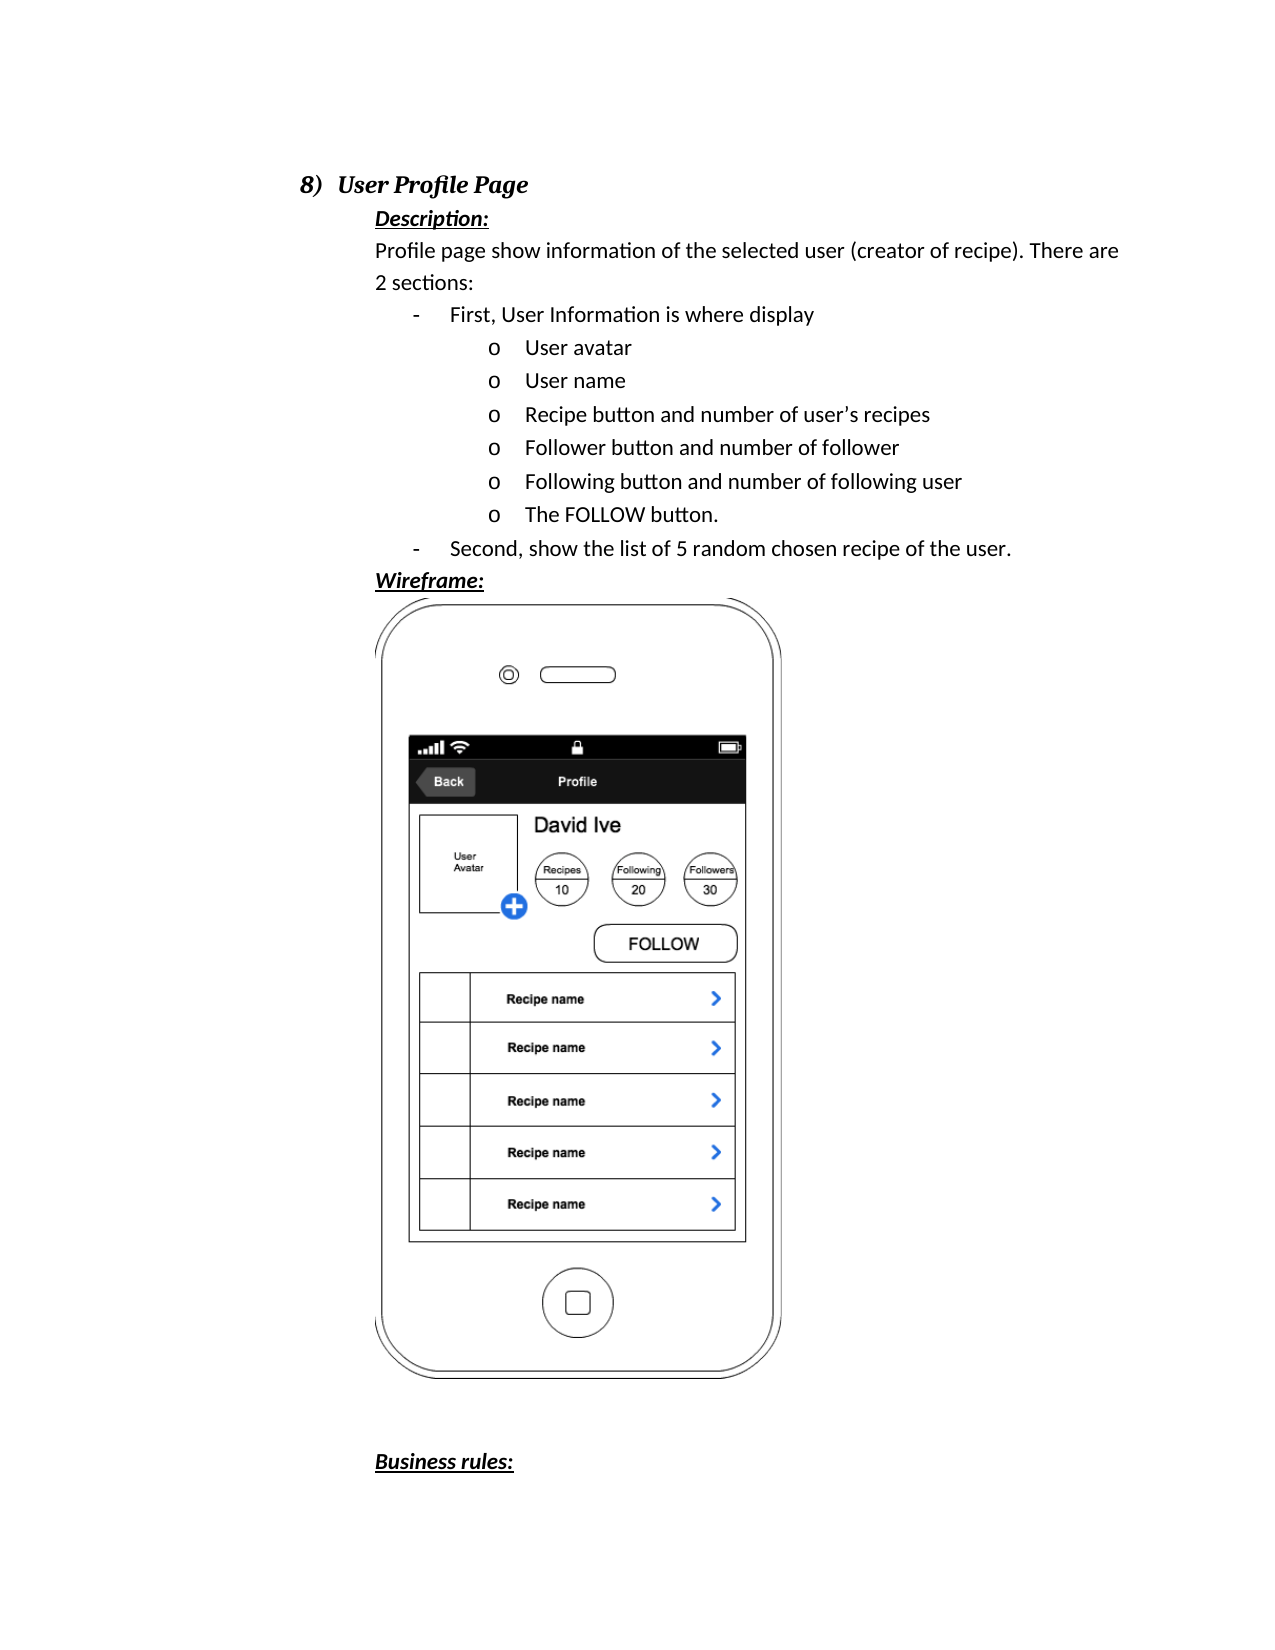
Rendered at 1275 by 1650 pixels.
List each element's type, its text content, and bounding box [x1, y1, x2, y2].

list The FOLLOW button. [487, 500, 1125, 529]
list First, User Information is where display [412, 300, 1125, 328]
list Following button and number of following user [487, 467, 1125, 496]
list Follower button and number of follower [487, 433, 1125, 462]
list Profile page show information of the selected user (creator of recipe). There are 2 sections: [375, 236, 1125, 296]
list Description: [375, 204, 1125, 232]
list Business rules: [375, 1447, 1125, 1475]
list Second, show the list of 5 random chosen recipe of the user. [412, 534, 1125, 562]
list User avatar [487, 333, 1125, 362]
list User name [487, 366, 1125, 395]
subtitle User Profile Page [300, 171, 1125, 199]
list Recipe button and number of user’s recipes [487, 400, 1125, 429]
list Wireframe: [375, 566, 1125, 594]
picture [375, 598, 782, 1379]
